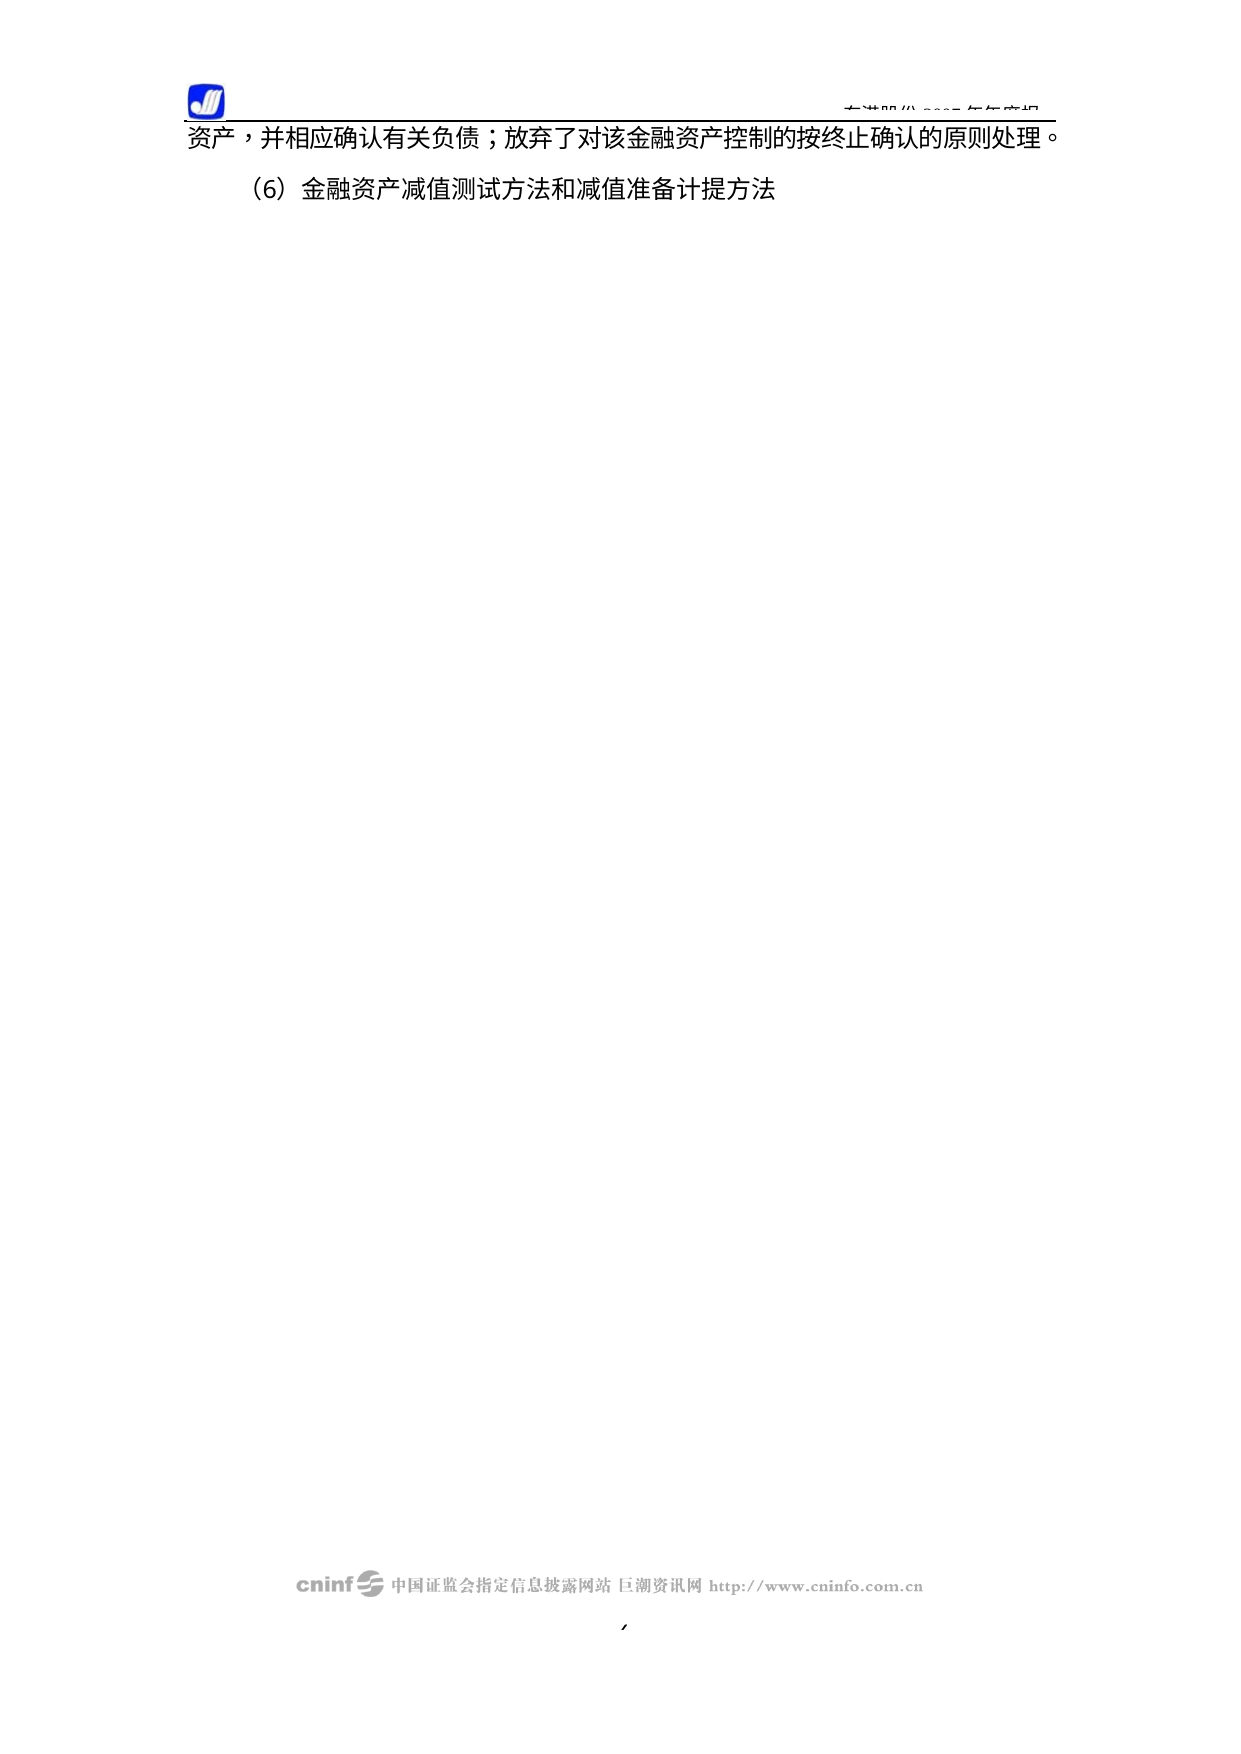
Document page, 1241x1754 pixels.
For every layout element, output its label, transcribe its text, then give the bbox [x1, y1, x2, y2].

picture [187, 83, 226, 121]
text 对于既没有转移也没有保留金融资产所有权上几乎所有的风险和报酬，但保 留了对该金融资产控制的，按照其继续涉入所转移金融资产的程度确认有关金融 资产，并相应确认有关负债；放弃了对该金融资产控制的按终止确认的原则处理。 [187, 121, 1066, 155]
picture [188, 1554, 1053, 1612]
text （6）金融资产减值测试方法和减值准备计提方法 [237, 172, 1054, 206]
